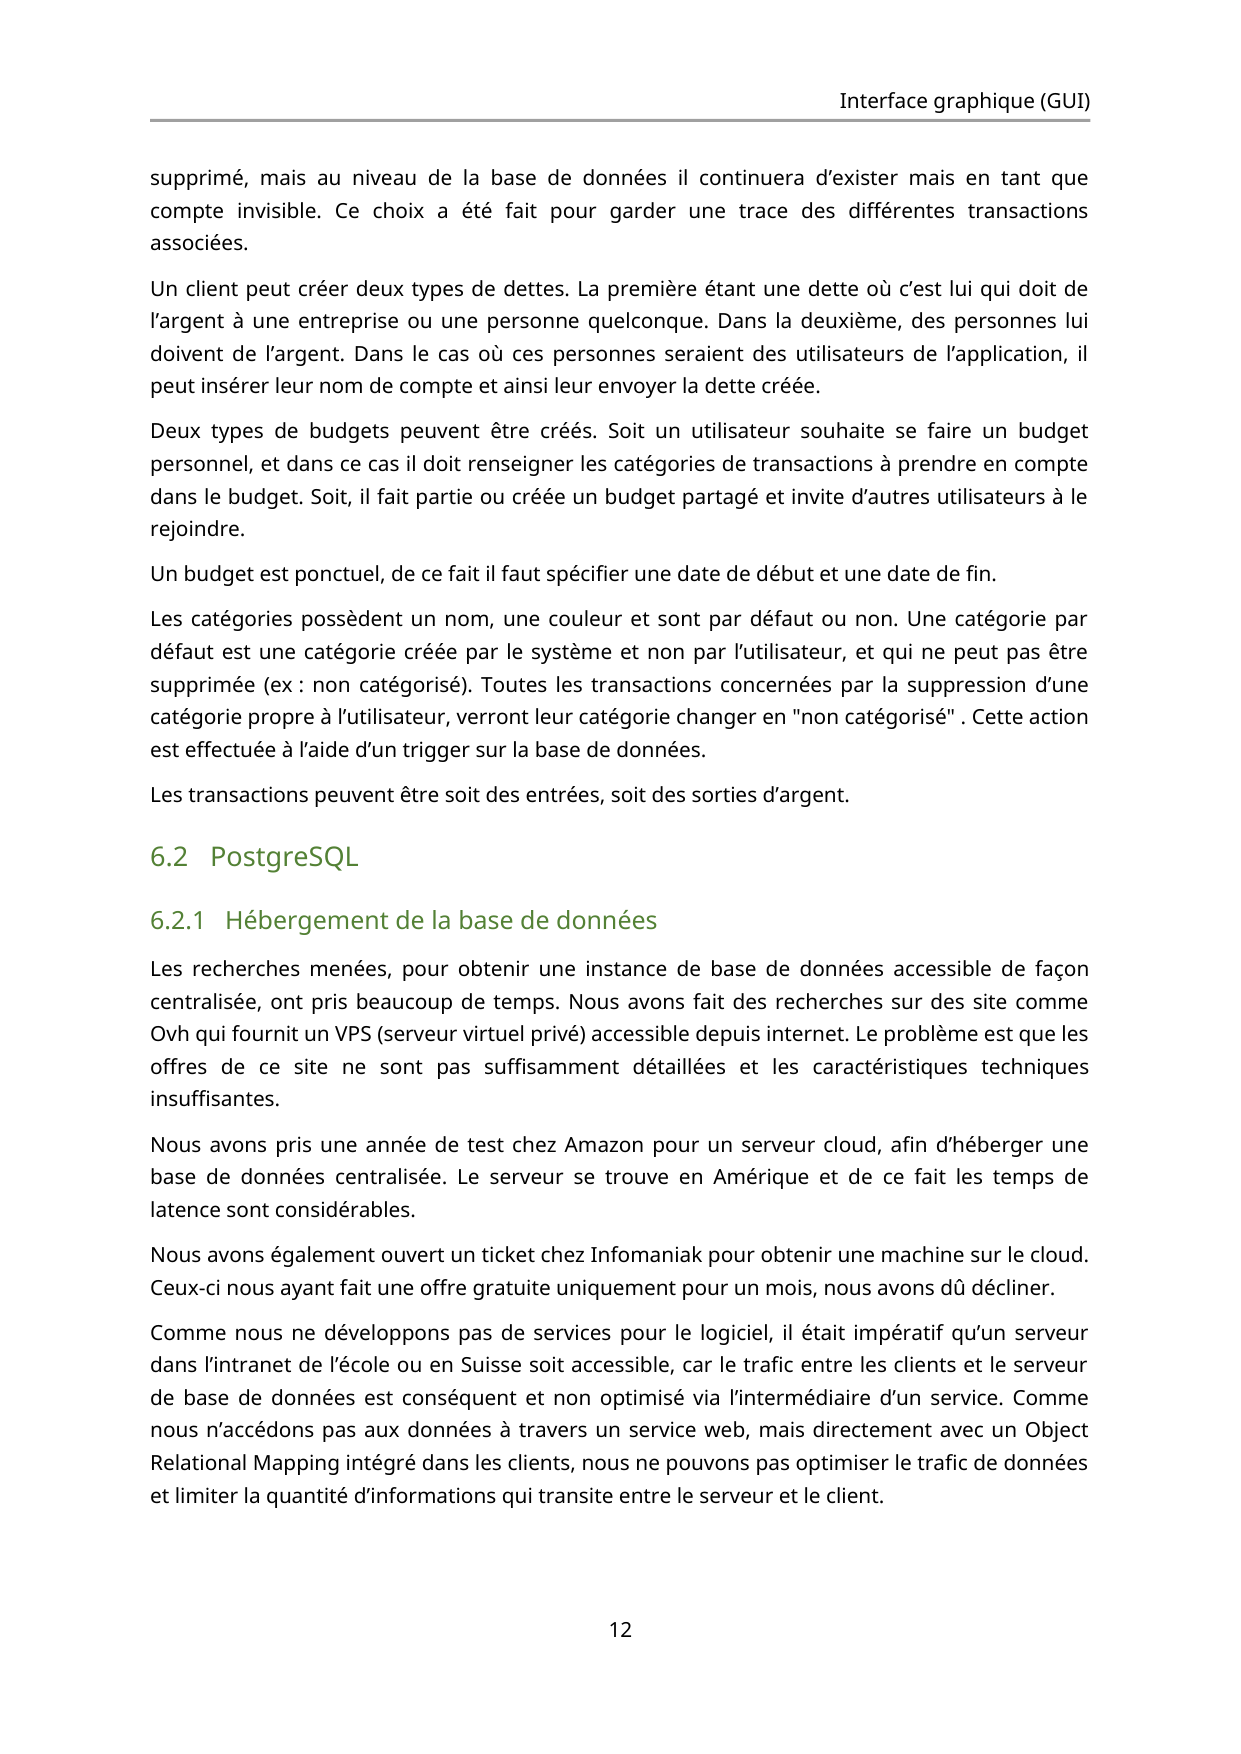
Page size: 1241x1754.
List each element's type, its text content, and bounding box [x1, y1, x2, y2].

subtitle Hébergement de la base de données [150, 902, 1090, 937]
text Les catégories possèdent un nom, une couleur et sont par défaut ou non. Une catégorie par défaut est une catégorie créée par le système et non par l’utilisateur, et qui ne peut pas être supprimée (ex : non catégorisé). Toutes les transactions concernées par la suppression d’une catégorie propre à l’utilisateur, verront leur catégorie changer en "non catégorisé" . Cette action est effectuée à l’aide d’un trigger sur la base de données. [150, 604, 1090, 763]
text Nous avons également ouvert un ticket chez Infomaniak pour obtenir une machine sur le cloud. Ceux-ci nous ayant fait une offre gratuite uniquement pour un mois, nous avons dû décliner. [150, 1240, 1090, 1301]
text Comme nous ne développons pas de services pour le logiciel, il était impératif qu’un serveur dans l’intranet de l’école ou en Suisse soit accessible, car le trafic entre les clients et le serveur de base de données est conséquent et non optimisé via l’intermédiaire d’un service. Comme nous n’accédons pas aux données à travers un service web, mais directement avec un Object Relational Mapping intégré dans les clients, nous ne pouvons pas optimiser le trafic de données et limiter la quantité d’informations qui transite entre le serveur et le client. [150, 1318, 1090, 1509]
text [150, 163, 1090, 257]
subtitle PostgreSQL [150, 838, 1090, 874]
text Un client peut créer deux types de dettes. La première étant une dette où c’est lui qui doit de l’argent à une entreprise ou une personne quelconque. Dans la deuxième, des personnes lui doivent de l’argent. Dans le cas où ces personnes seraient des utilisateurs de l’application, il peut insérer leur nom de compte et ainsi leur envoyer la dette créée. [150, 274, 1090, 400]
text Nous avons pris une année de test chez Amazon pour un serveur cloud, afin d’héberger une base de données centralisée. Le serveur se trouve en Amérique et de ce fait les temps de latence sont considérables. [150, 1130, 1090, 1223]
text Un budget est ponctuel, de ce fait il faut spécifier une date de début et une date de fin. [150, 559, 1090, 588]
text Deux types de budgets peuvent être créés. Soit un utilisateur souhaite se faire un budget personnel, et dans ce cas il doit renseigner les catégories de transactions à prendre en compte dans le budget. Soit, il fait partie ou créée un budget partagé et invite d’autres utilisateurs à le rejoindre. [150, 417, 1090, 543]
text Les transactions peuvent être soit des entrées, soit des sorties d’argent. [150, 780, 1090, 808]
text Les recherches menées, pour obtenir une instance de base de données accessible de façon centralisée, ont pris beaucoup de temps. Nous avons fait des recherches sur des site comme Ovh qui fournit un VPS (serveur virtuel privé) accessible depuis internet. Le problème est que les offres de ce site ne sont pas suffisamment détaillées et les caractéristiques techniques insuffisantes. [150, 954, 1090, 1113]
